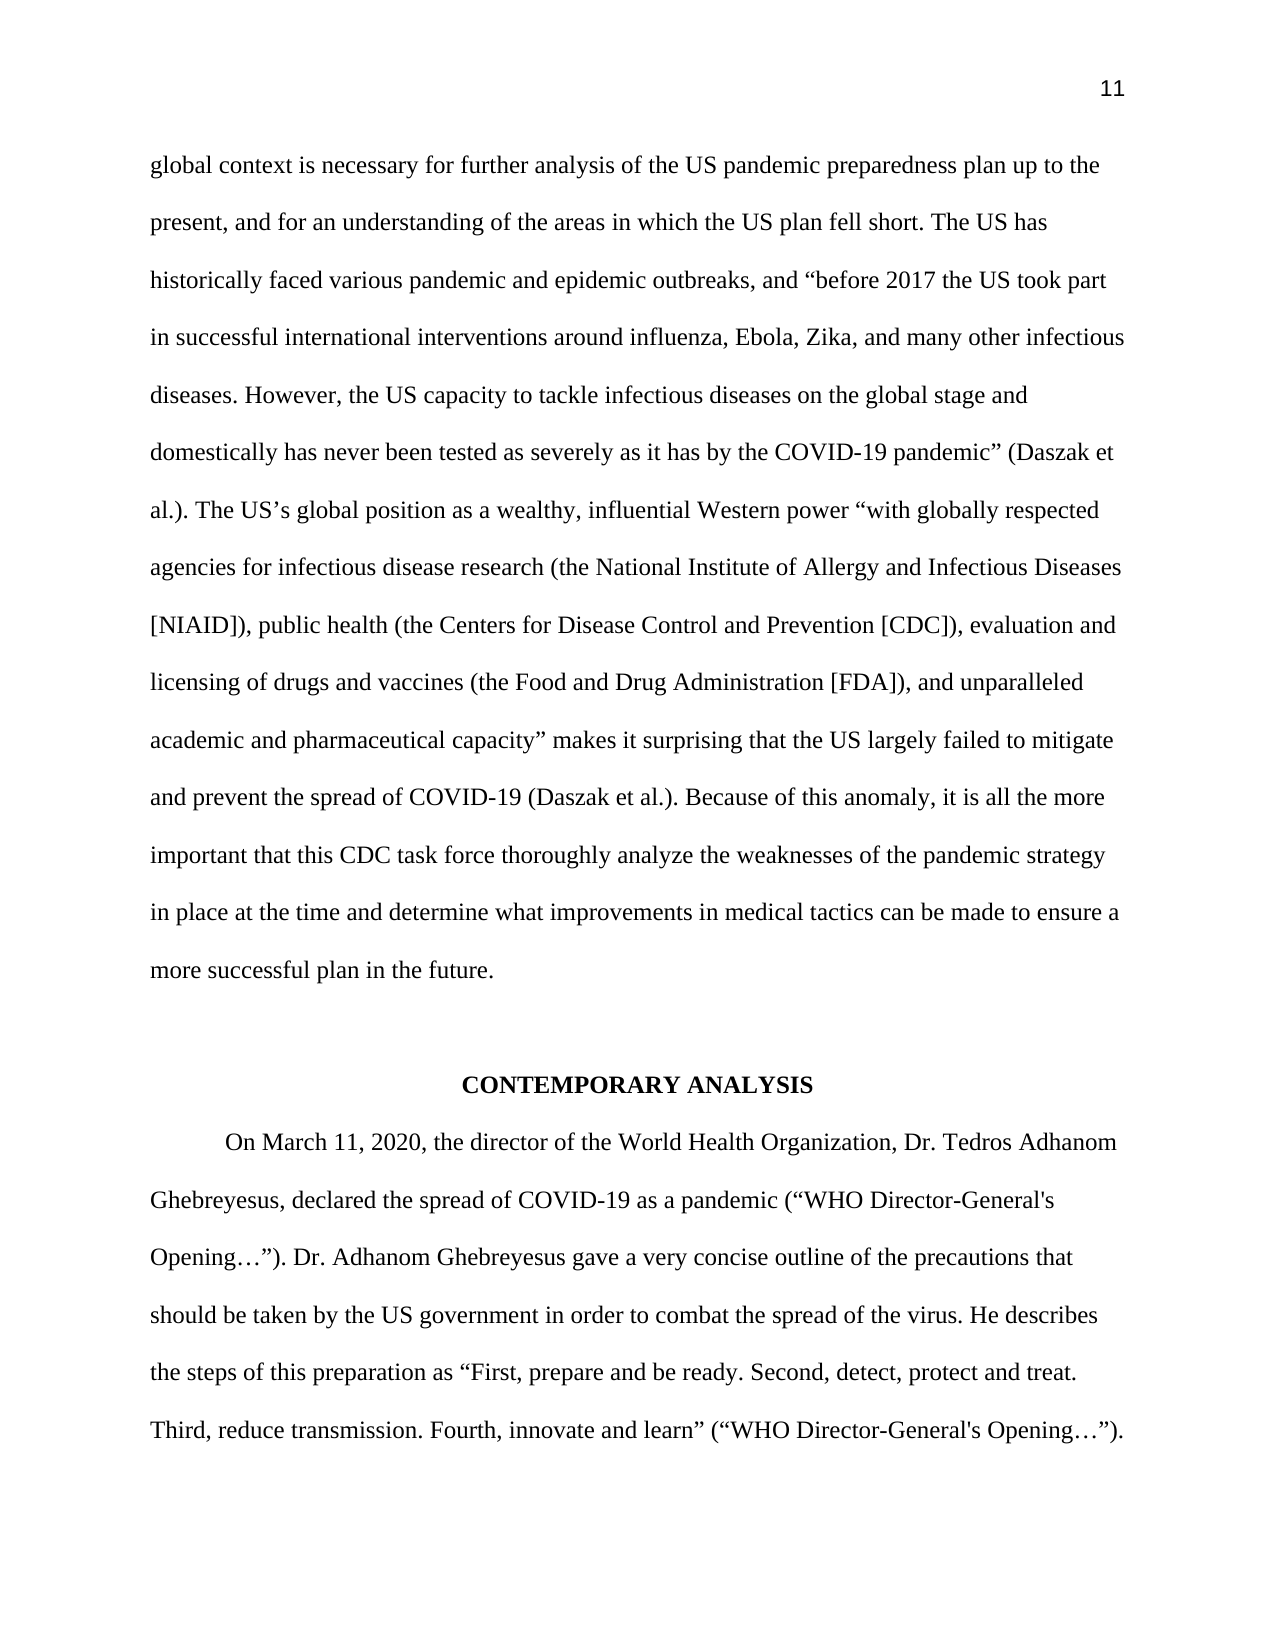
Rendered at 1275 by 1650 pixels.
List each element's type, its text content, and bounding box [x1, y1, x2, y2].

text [150, 150, 1125, 984]
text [150, 1127, 1125, 1444]
subtitle CONTEMPORARY ANALYSIS [150, 1070, 1125, 1099]
